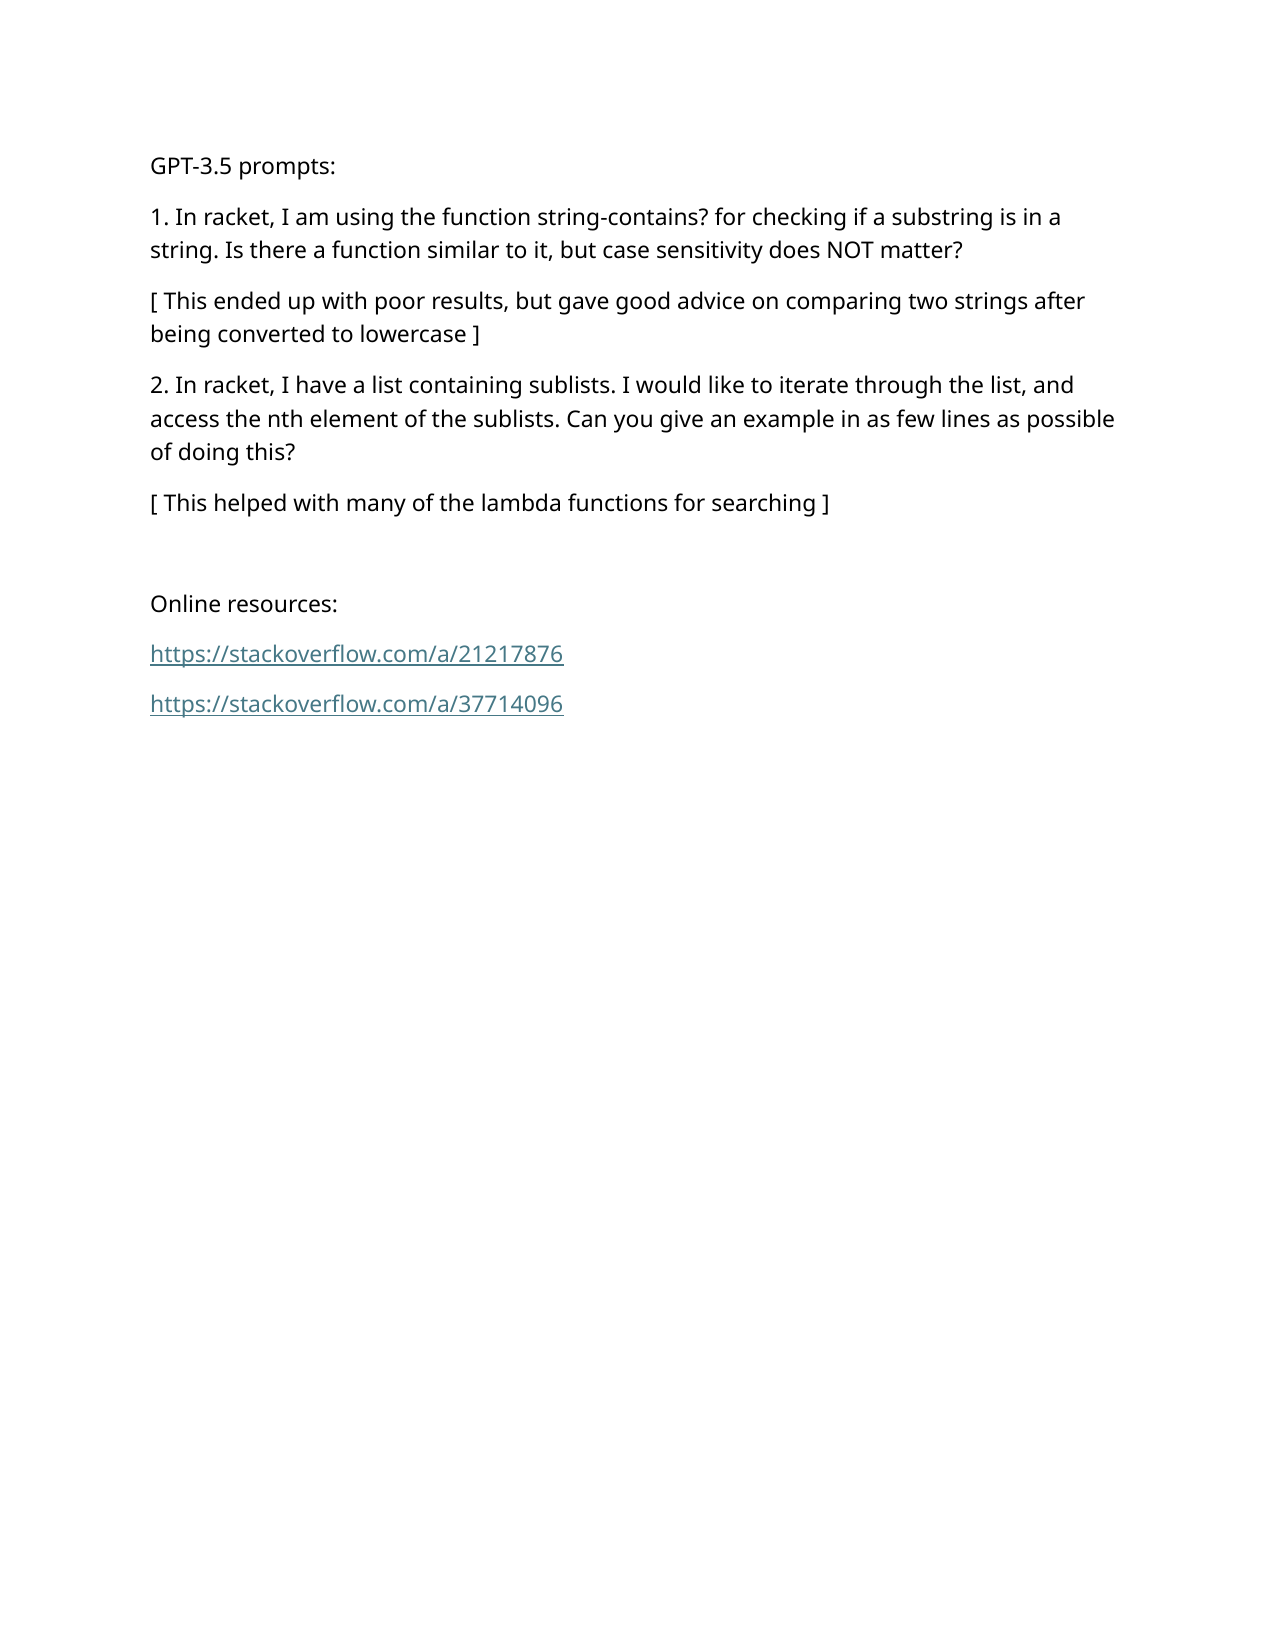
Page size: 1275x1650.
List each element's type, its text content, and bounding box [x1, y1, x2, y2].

text [ This helped with many of the lambda functions for searching ] [150, 487, 1125, 518]
text [ This ended up with poor results, but gave good advice on comparing two strings after being converted to lowercase ] [150, 284, 1125, 349]
text 1. In racket, I am using the function string-contains? for checking if a substring is in a string. Is there a function similar to it, but case sensitivity does NOT matter? [150, 200, 1125, 265]
text 2. In racket, I have a list containing sublists. I would like to iterate through the list, and access the nth element of the sublists. Can you give an example in as few lines as possible of doing this? [150, 369, 1125, 467]
text Online resources: [150, 587, 1125, 619]
text https://stackoverflow.com/a/21217876 [150, 638, 1125, 669]
text GPT-3.5 prompts: [150, 150, 1125, 181]
text https://stackoverflow.com/a/37714096 [150, 688, 1125, 719]
